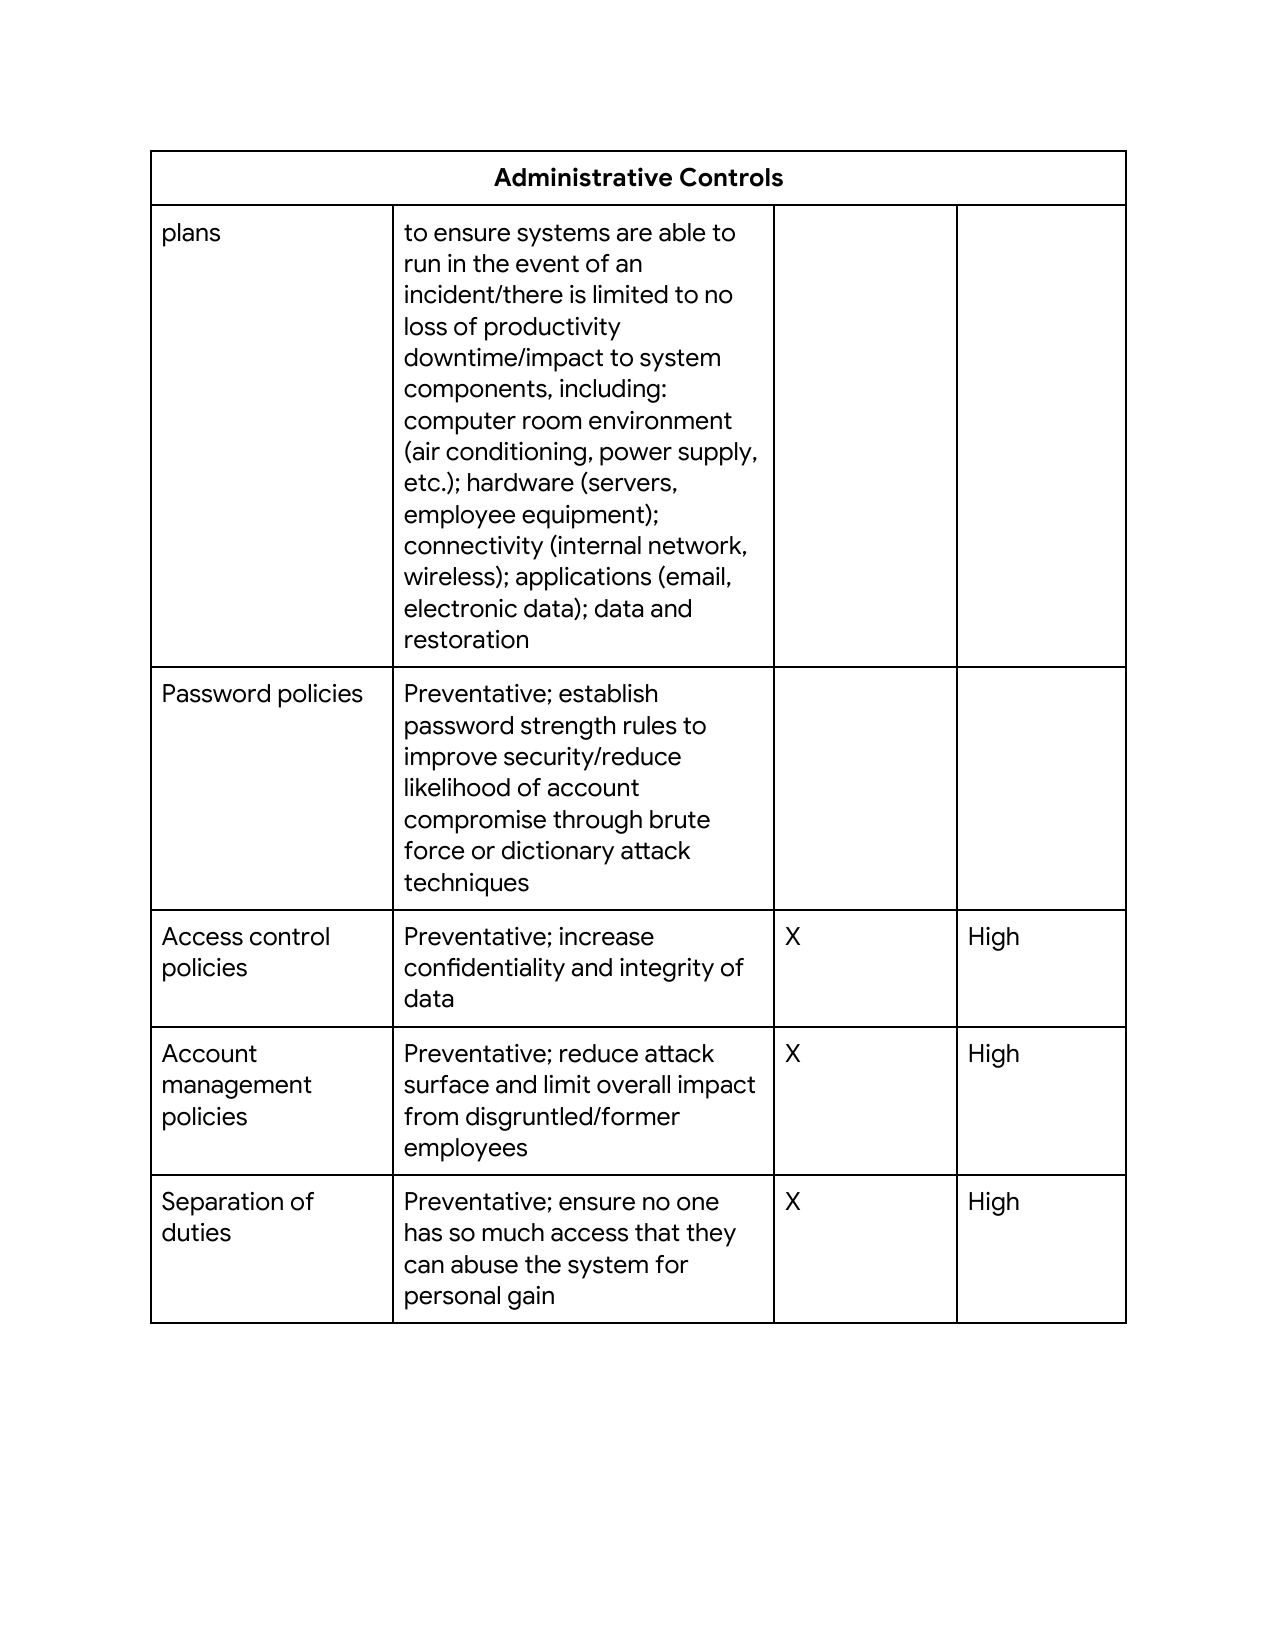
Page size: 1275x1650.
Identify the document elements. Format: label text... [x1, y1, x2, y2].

table_cell [775, 668, 956, 908]
table_cell Account management policies [152, 1028, 392, 1174]
table_cell Access control policies [152, 911, 392, 1026]
table_cell Separation of duties [152, 1176, 392, 1322]
table_cell X [775, 1028, 956, 1174]
table_cell X [775, 1176, 956, 1322]
table_cell [958, 668, 1125, 908]
table_cell Preventative; ensure no one has so much access that they can abuse the system for personal gain [394, 1176, 773, 1322]
table_cell High [958, 911, 1125, 1026]
table_header Administrative Controls [152, 152, 1125, 204]
table_cell Disaster recovery plans [152, 206, 392, 666]
table_cell High [958, 1028, 1125, 1174]
table_cell [958, 206, 1125, 666]
table_cell Password policies [152, 668, 392, 908]
table_cell High [958, 1176, 1125, 1322]
table_cell [775, 206, 956, 666]
table_cell Preventative; establish password strength rules to improve security/reduce likelihood of account compromise through brute force or dictionary attack techniques [394, 668, 773, 908]
table_cell Preventative; reduce attack surface and limit overall impact from disgruntled/former employees [394, 1028, 773, 1174]
table_cell X [775, 911, 956, 1026]
table_cell Preventative; increase confidentiality and integrity of data [394, 911, 773, 1026]
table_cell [394, 206, 773, 666]
